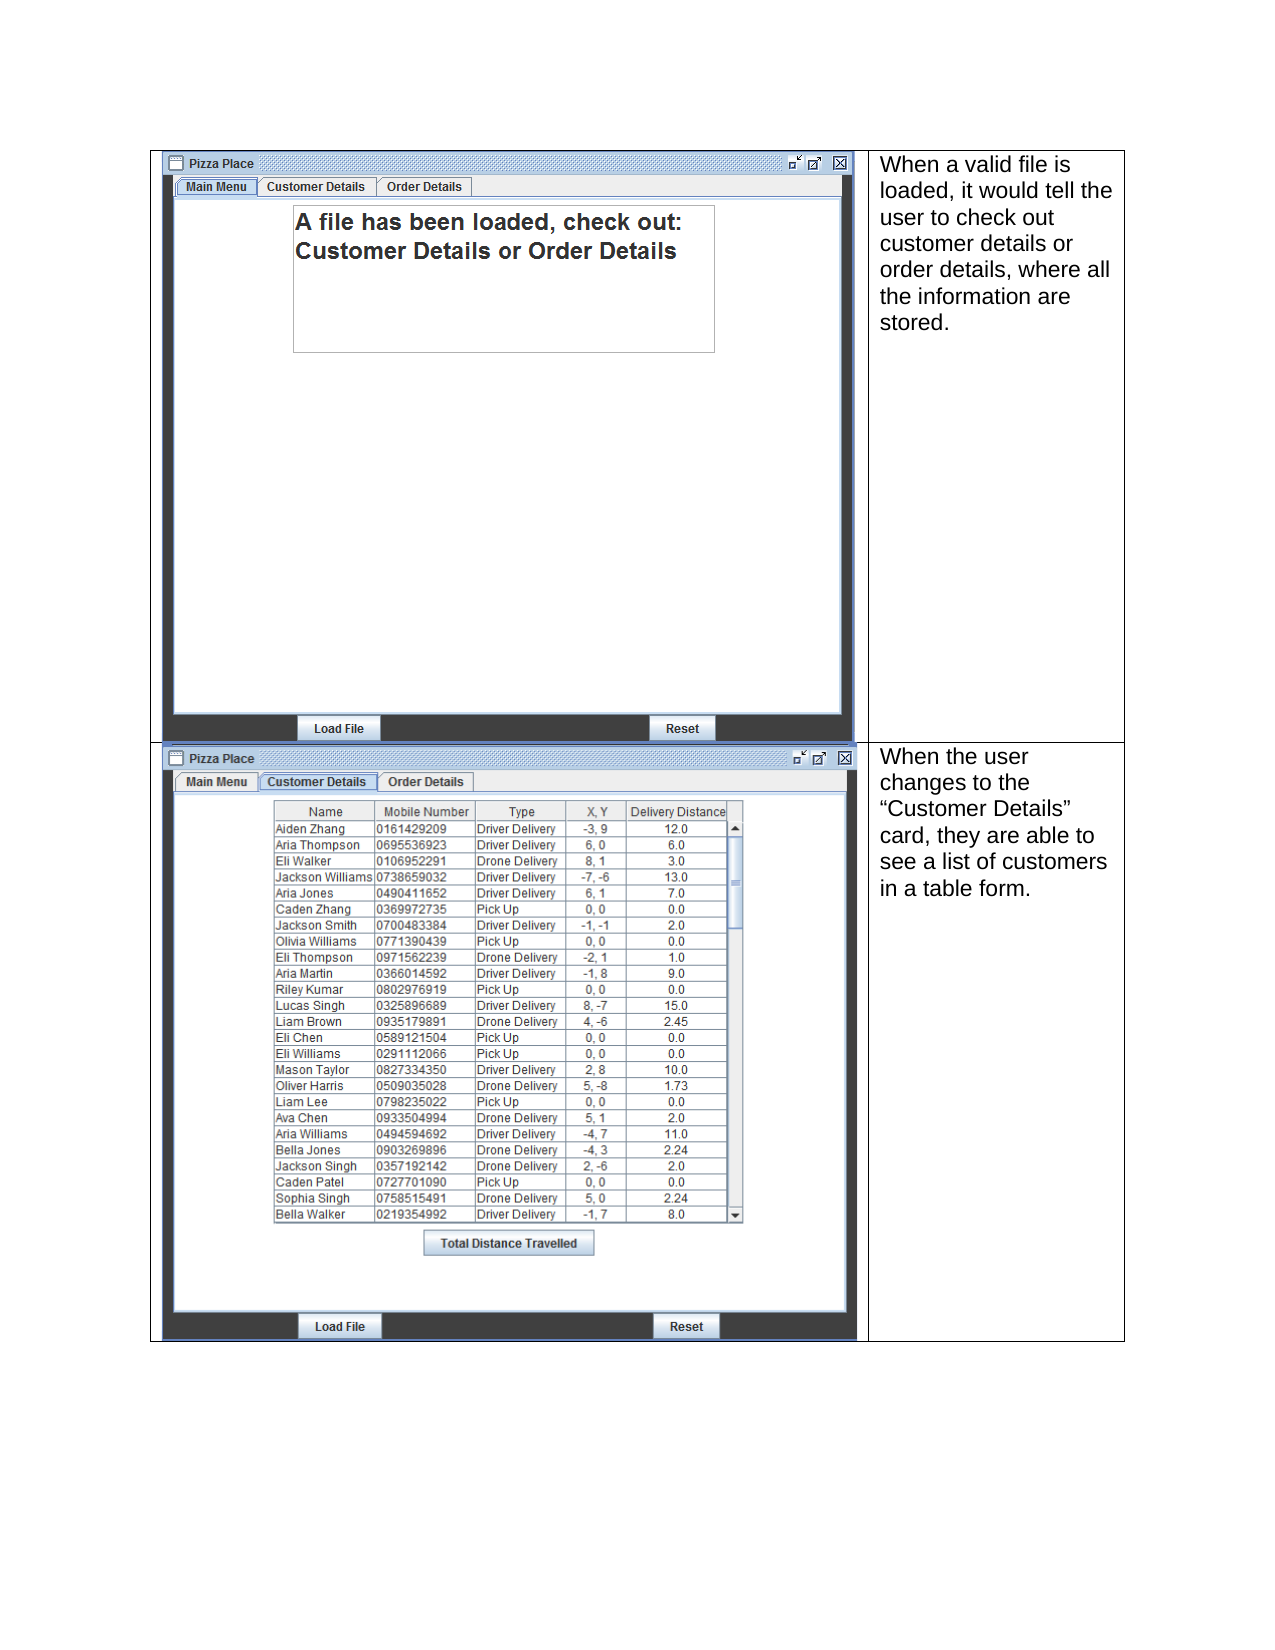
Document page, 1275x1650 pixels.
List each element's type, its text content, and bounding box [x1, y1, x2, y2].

table_cell When a valid file is loaded, it would tell the user to check out customer details or order details, where all the information are stored. [869, 151, 1124, 742]
table_cell When the user changes to the “Customer Details” card, they are able to see a list of customers in a table form. [869, 743, 1124, 1341]
table_cell [858, 743, 868, 1341]
table_cell [151, 743, 161, 1341]
picture [161, 151, 858, 1341]
table_cell [151, 151, 161, 742]
table_cell [855, 151, 868, 742]
